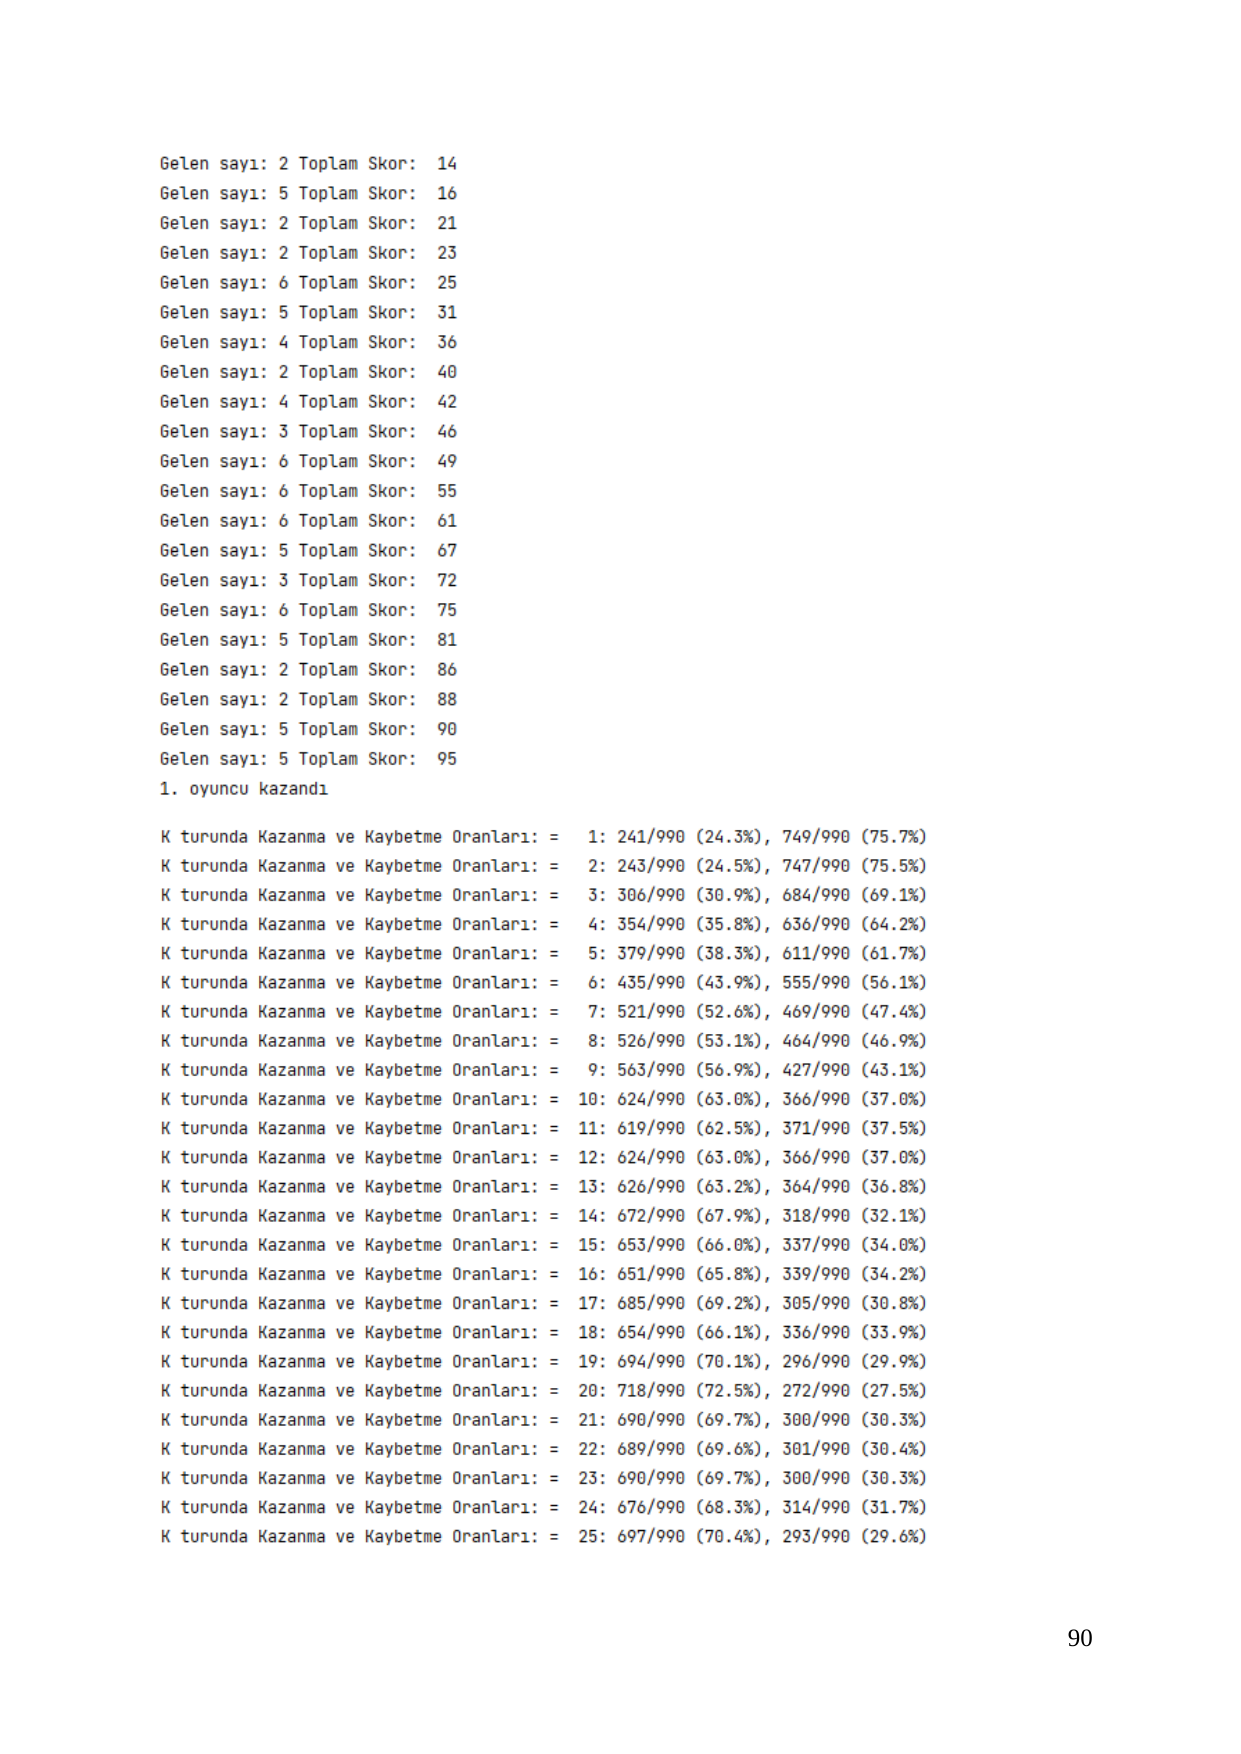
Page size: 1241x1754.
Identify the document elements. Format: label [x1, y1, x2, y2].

picture [147, 147, 1093, 809]
picture [147, 822, 1093, 1555]
